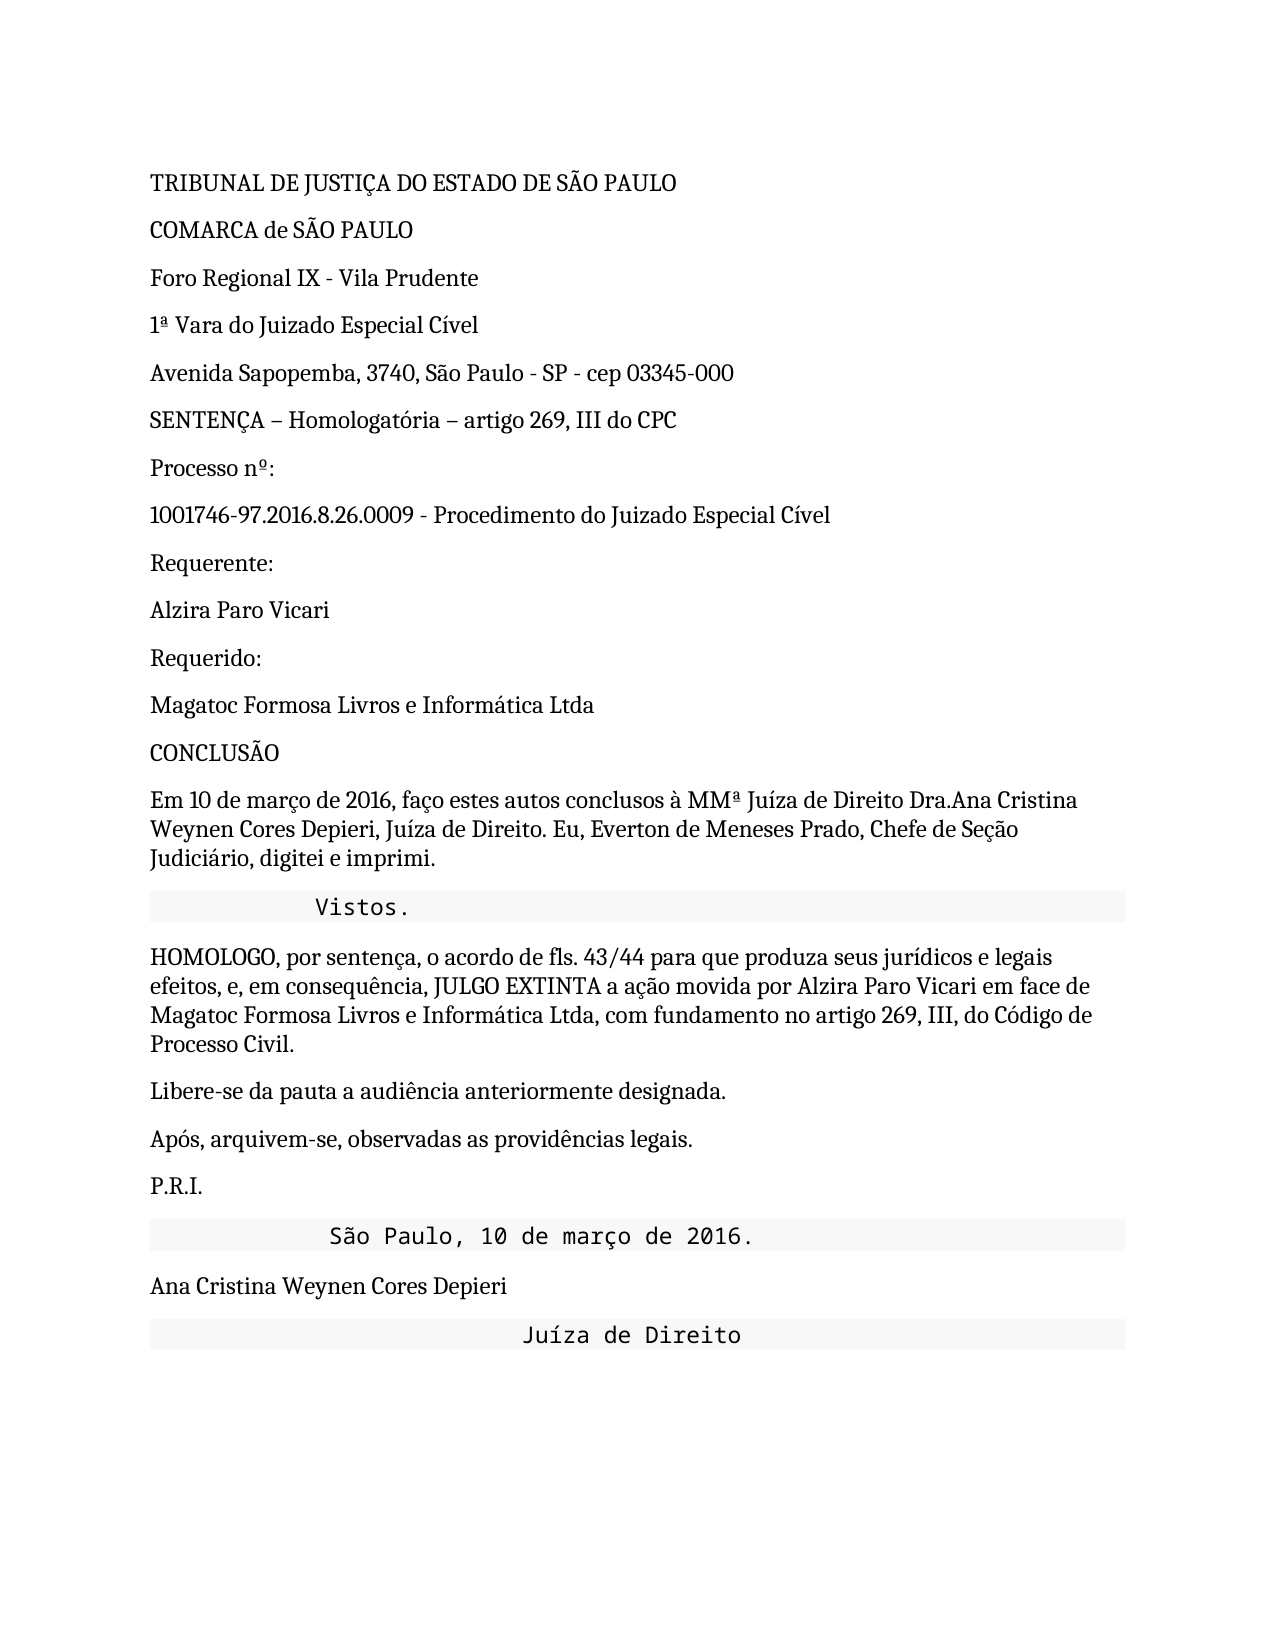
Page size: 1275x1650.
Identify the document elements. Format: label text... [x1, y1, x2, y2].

text São Paulo, 10 de março de 2016. [150, 1219, 1125, 1251]
text TRIBUNAL DE JUSTIÇA DO ESTADO DE SÃO PAULO [150, 169, 1125, 197]
text Foro Regional IX - Vila Prudente [150, 264, 1125, 292]
text Alzira Paro Vicari [150, 596, 1125, 625]
text HOMOLOGO, por sentença, o acordo de fls. 43/44 para que produza seus jurídicos e legais efeitos, e, em consequência, JULGO EXTINTA a ação movida por Alzira Paro Vicari em face de Magatoc Formosa Livros e Informática Ltda, com fundamento no artigo 269, III, do Código de Processo Civil. [150, 943, 1125, 1058]
text 1001746-97.2016.8.26.0009 - Procedimento do Juizado Especial Cível [150, 501, 1125, 530]
text P.R.I. [150, 1172, 1125, 1201]
text SENTENÇA – Homologatória – artigo 269, III do CPC [150, 406, 1125, 435]
text Magatoc Formosa Livros e Informática Ltda [150, 691, 1125, 720]
text Requerente: [150, 549, 1125, 577]
text COMARCA de SÃO PAULO [150, 216, 1125, 245]
text Ana Cristina Weynen Cores Depieri [150, 1272, 1125, 1300]
text Juíza de Direito [150, 1319, 1125, 1350]
text CONCLUSÃO [150, 739, 1125, 767]
text Processo nº: [150, 454, 1125, 482]
text 1ª Vara do Juizado Especial Cível [150, 311, 1125, 340]
text Avenida Sapopemba, 3740, São Paulo - SP - cep 03345-000 [150, 359, 1125, 387]
text Vistos. [150, 891, 1125, 922]
text Após, arquivem-se, observadas as providências legais. [150, 1124, 1125, 1153]
text Requerido: [150, 644, 1125, 672]
text Libere-se da pauta a audiência anteriormente designada. [150, 1077, 1125, 1106]
text Em 10 de março de 2016, faço estes autos conclusos à MMª Juíza de Direito Dra.Ana Cristina Weynen Cores Depieri, Juíza de Direito. Eu, Everton de Meneses Prado, Chefe de Seção Judiciário, digitei e imprimi. [150, 786, 1125, 872]
